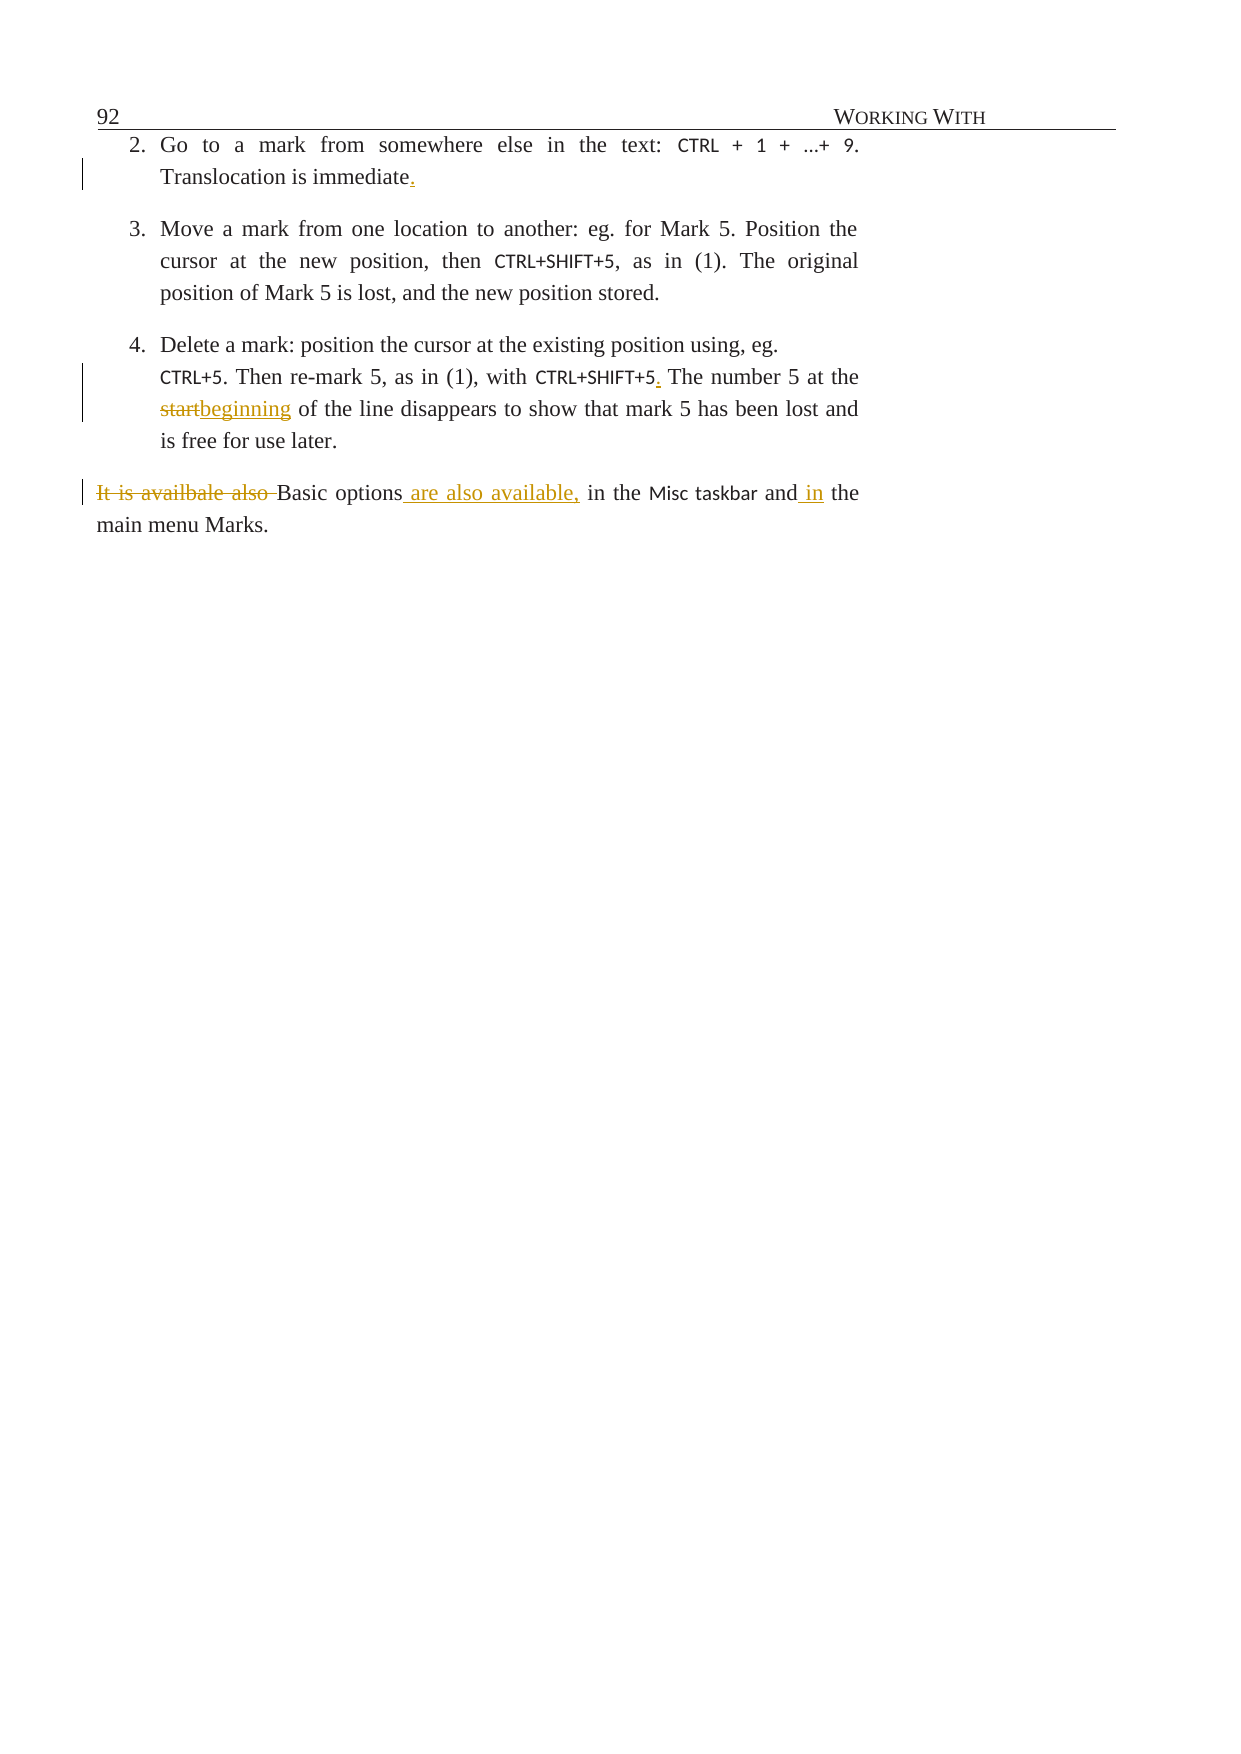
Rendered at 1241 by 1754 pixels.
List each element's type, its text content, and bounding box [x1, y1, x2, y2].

list Move a mark from one location to another: eg. for Mark 5. Position the cursor at the new position, then CTRL+SHIFT+5, as in (1). The original position of Mark 5 is lost, and the new position stored. [129, 215, 859, 305]
list Go to a mark from somewhere else in the text: CTRL + 1 + ...+ 9. Translocation is immediate [129, 131, 859, 189]
text CTRL+5. Then re-mark 5, as in (1), with CTRL+SHIFT+5 The number 5 at the of the line disappears to show that mark 5 has been lost and is free for use later. [160, 363, 859, 453]
list Delete a mark: position the cursor at the existing position using, eg. [129, 331, 859, 357]
text Basic options in the Misc taskbar and the main menu Marks. [96, 479, 859, 537]
